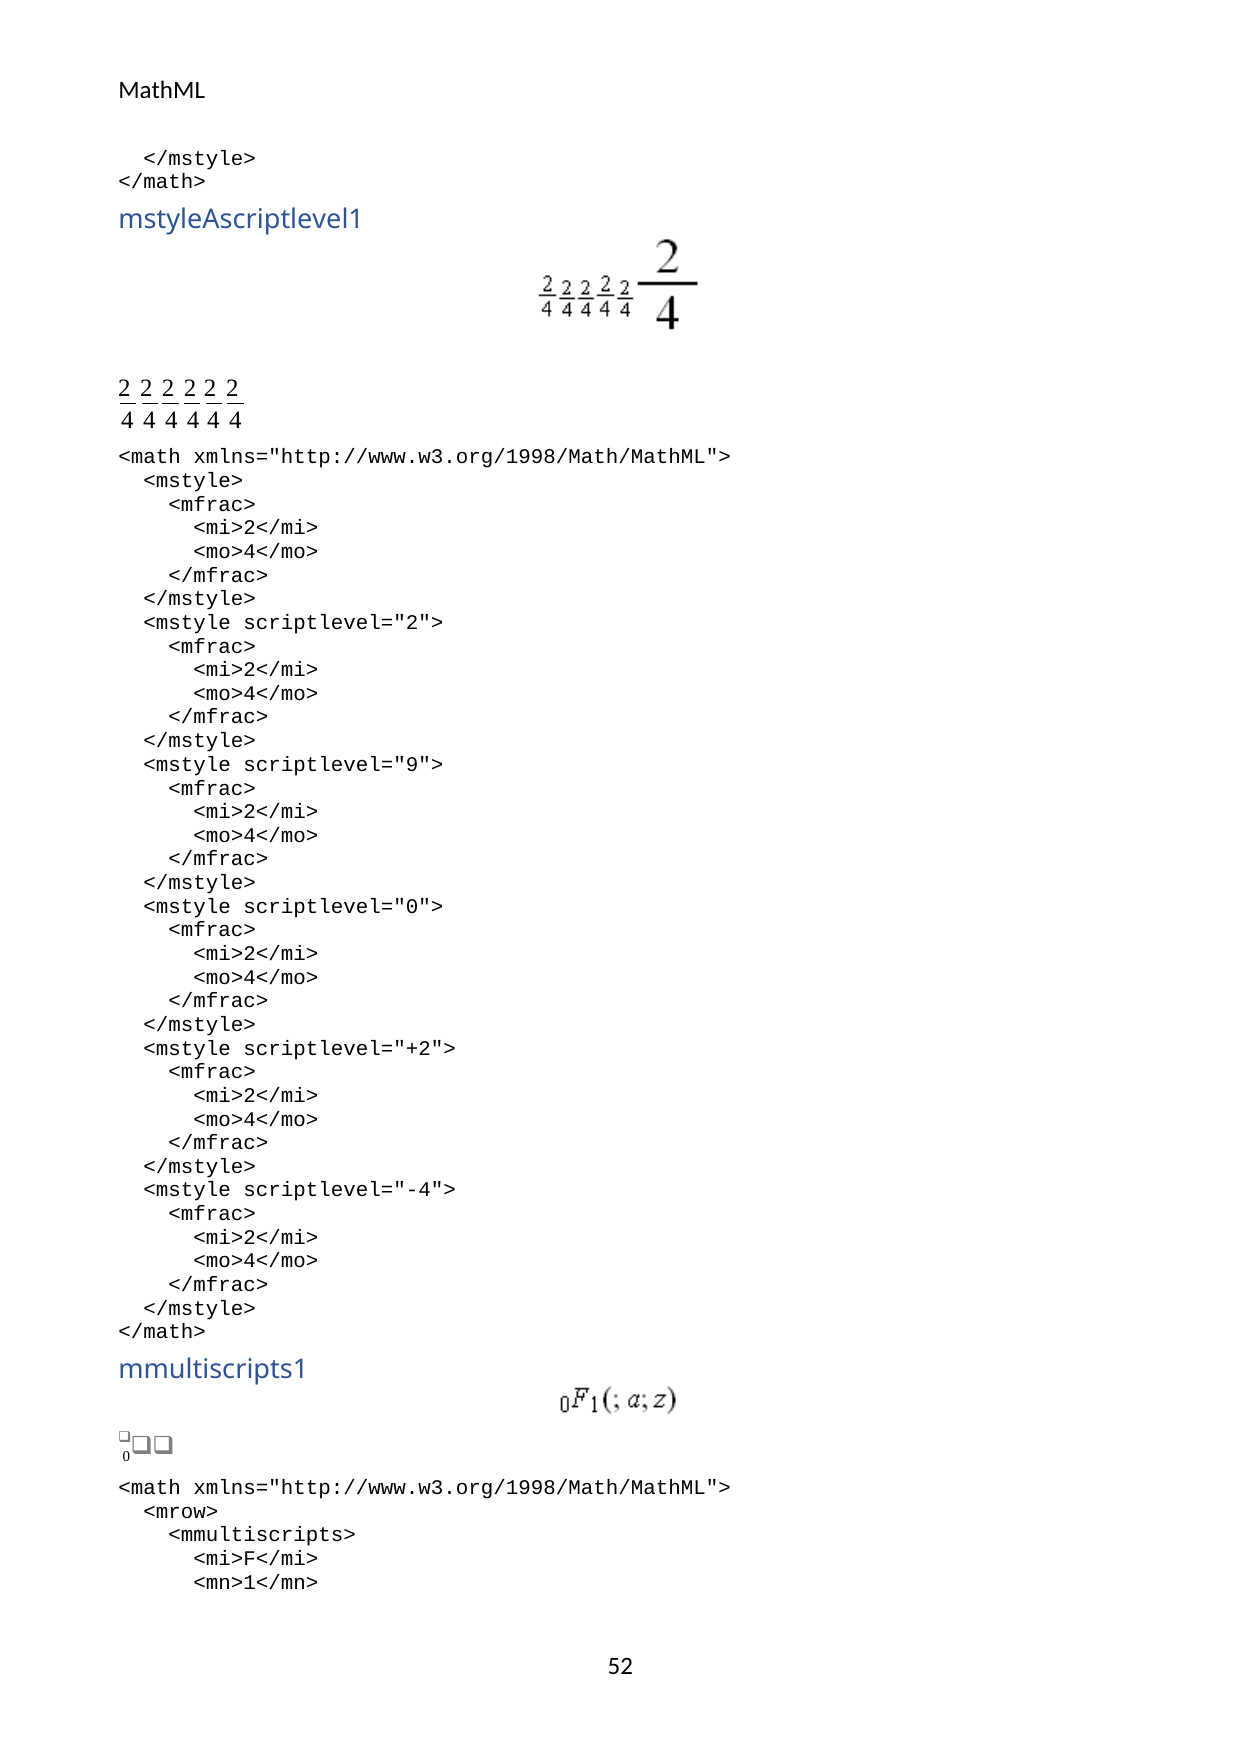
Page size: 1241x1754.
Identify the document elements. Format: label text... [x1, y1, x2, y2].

picture [536, 236, 704, 375]
subtitle mmultiscripts1 [118, 1349, 1122, 1386]
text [118, 1477, 1122, 1595]
subtitle mstyleAscriptlevel1 [118, 199, 1122, 236]
text <math xmlns="http://www.w3.org/1998/Math/MathML"> <mstyle> <mfrac> <mi>2</mi> <mo>4</mo> </mfrac> </mstyle> <mstyle scriptlevel="2"> <mfrac> <mi>2</mi> <mo>4</mo> </mfrac> </mstyle> <mstyle scriptlevel="9"> <mfrac> <mi>2</mi> <mo>4</mo> </mfrac> </mstyle> <mstyle scriptlevel="0"> <mfrac> <mi>2</mi> <mo>4</mo> </mfrac> </mstyle> <mstyle scriptlevel="+2"> <mfrac> <mi>2</mi> <mo>4</mo> </mfrac> </mstyle> <mstyle scriptlevel="-4"> <mfrac> <mi>2</mi> <mo>4</mo> </mfrac> </mstyle> </math> [118, 446, 1122, 1345]
picture [558, 1386, 682, 1432]
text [118, 148, 1122, 195]
